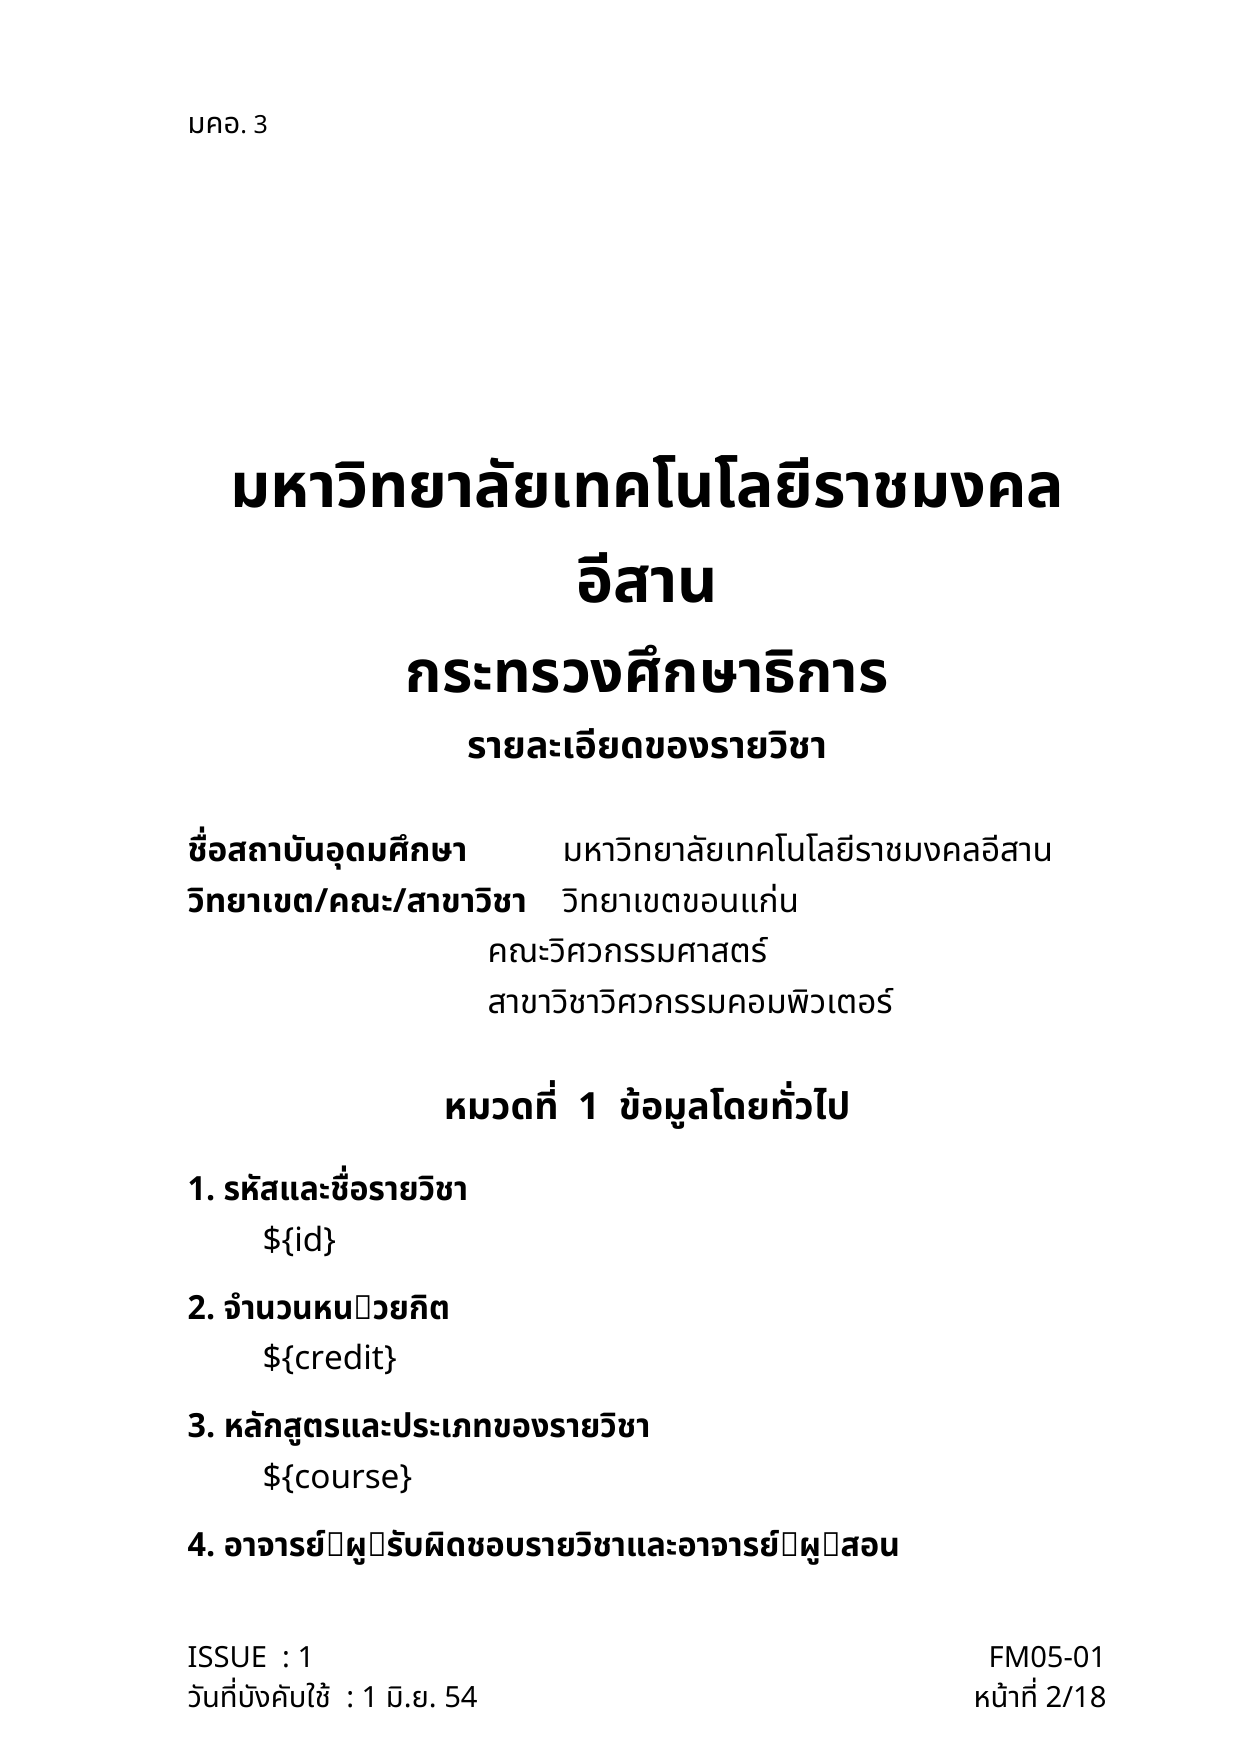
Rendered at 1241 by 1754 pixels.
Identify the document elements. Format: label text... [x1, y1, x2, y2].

text กระทรวงศึกษาธิการ [187, 631, 1106, 719]
text ${course} [187, 1453, 1106, 1498]
text ชื่อสถาบันอุดมศึกษา มหาวิทยาลัยเทคโนโลยีราชมงคลอีสาน [187, 826, 1106, 877]
text 2. จํานวนหนวยกิต [187, 1283, 1106, 1334]
text มหาวิทยาลัยเทคโนโลยีราชมงคลอีสาน [187, 442, 1106, 631]
text คณะวิศวกรรมศาสตร์ [412, 927, 1106, 978]
text ${credit} [187, 1334, 1106, 1379]
text 3. หลักสูตรและประเภทของรายวิชา [187, 1402, 1106, 1453]
text วิทยาเขต/คณะ/สาขาวิชา วิทยาเขตขอนแก่น [187, 877, 1106, 927]
text 1. รหัสและชื่อรายวิชา [187, 1165, 1106, 1215]
text หมวดที่ 1 ข้อมูลโดยทั่วไป [187, 1079, 1106, 1136]
text 4. อาจารย์ผูรับผิดชอบรายวิชาและอาจารย์ผูสอน [187, 1521, 1106, 1572]
text ${id} [187, 1215, 1106, 1261]
text รายละเอียดของรายวิชา [187, 719, 1106, 775]
text สาขาวิชาวิศวกรรมคอมพิวเตอร์ [187, 978, 1106, 1028]
